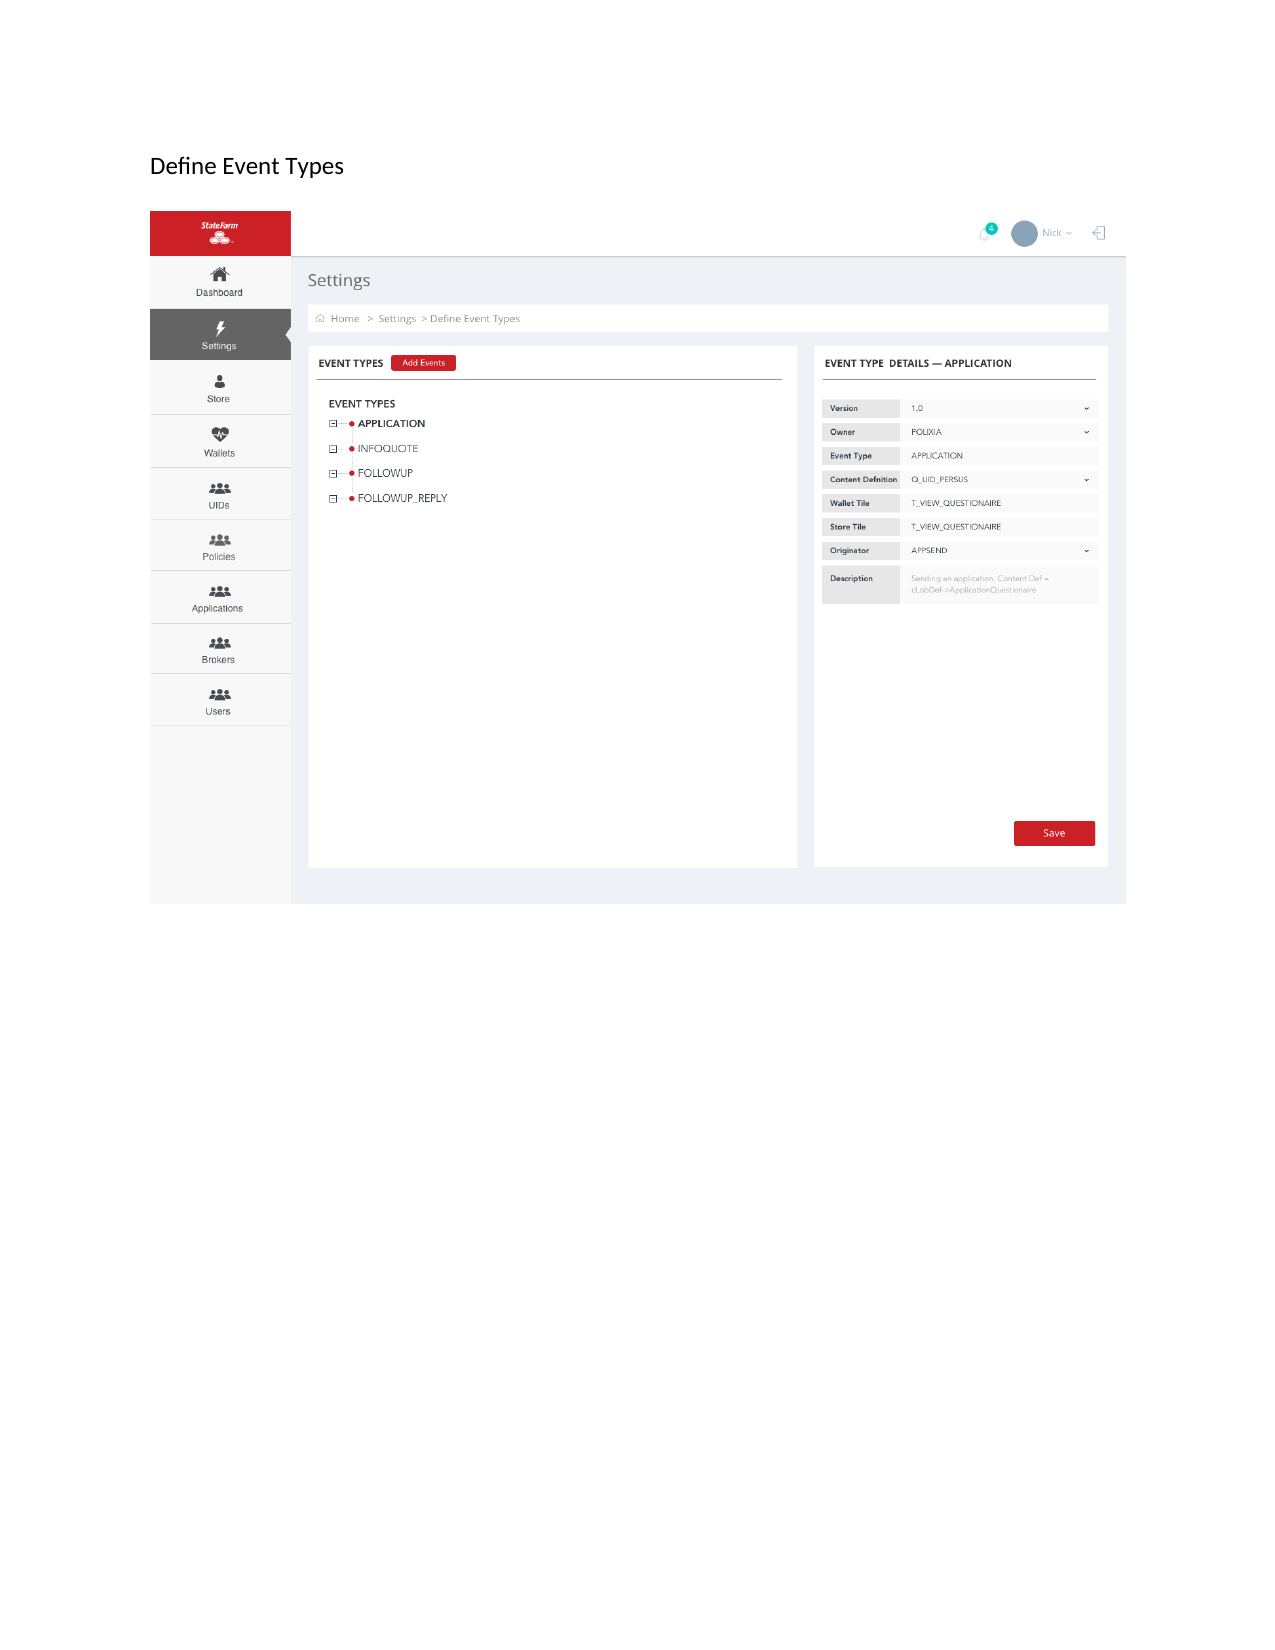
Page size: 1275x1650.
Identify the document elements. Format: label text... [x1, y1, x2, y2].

picture [150, 211, 1127, 904]
text Define Event Types [150, 150, 1125, 181]
